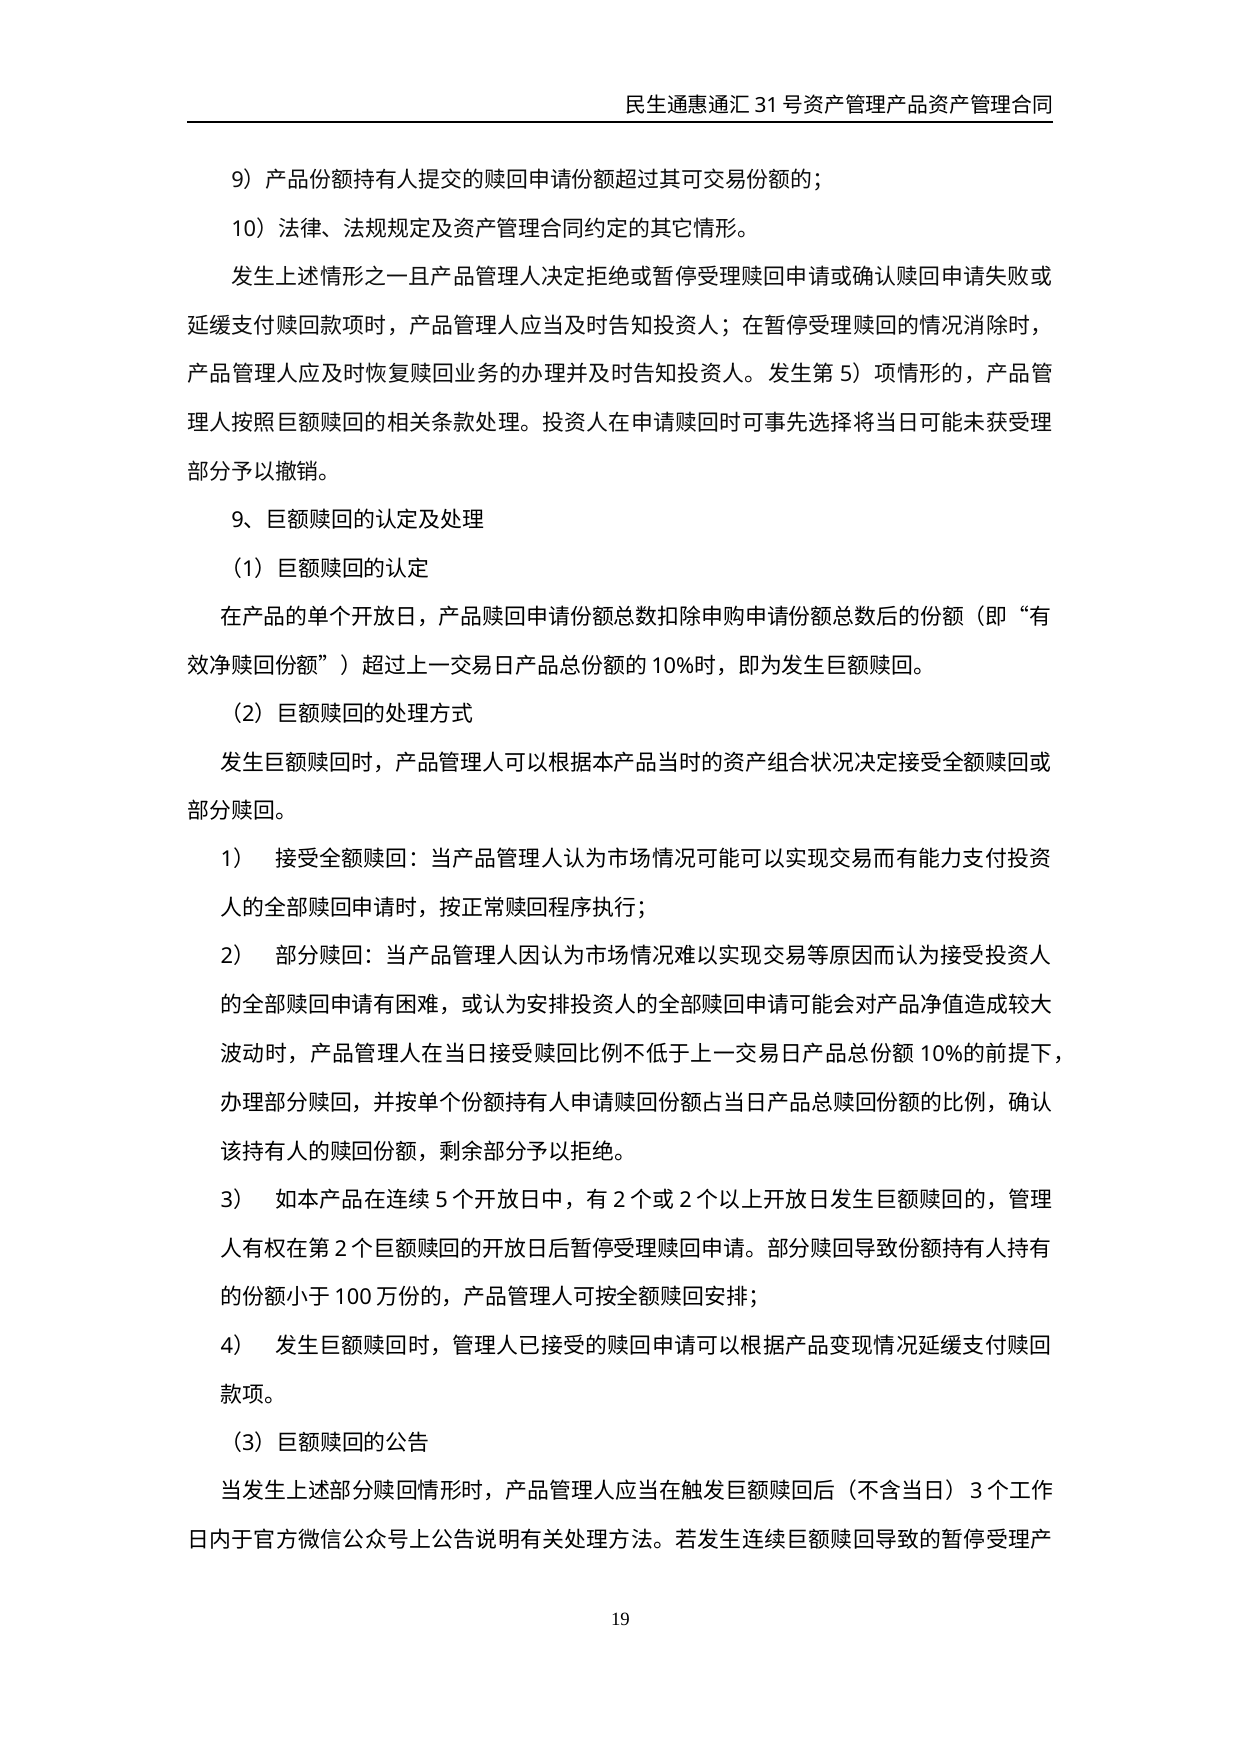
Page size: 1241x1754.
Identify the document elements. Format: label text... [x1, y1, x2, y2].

text 发生巨额赎回时，产品管理人可以根据本产品当时的资产组合状况决定接受全额赎回或部分赎回。 [187, 744, 1053, 825]
text （3）巨额赎回的公告 [187, 1424, 1053, 1457]
text （2）巨额赎回的处理方式 [187, 696, 1053, 728]
text 9）产品份额持有人提交的赎回申请份额超过其可交易份额的； [187, 162, 1053, 194]
text 发生上述情形之一且产品管理人决定拒绝或暂停受理赎回申请或确认赎回申请失败或延缓支付赎回款项时，产品管理人应当及时告知投资人；在暂停受理赎回的情况消除时，产品管理人应及时恢复赎回业务的办理并及时告知投资人。发生第5）项情形的，产品管理人按照巨额赎回的相关条款处理。投资人在申请赎回时可事先选择将当日可能未获受理部分予以撤销。 [187, 259, 1053, 486]
text 10）法律、法规规定及资产管理合同约定的其它情形。 [187, 210, 1053, 243]
list 接受全额赎回：当产品管理人认为市场情况可能可以实现交易而有能力支付投资人的全部赎回申请时，按正常赎回程序执行； [220, 841, 1053, 922]
list 发生巨额赎回时，管理人已接受的赎回申请可以根据产品变现情况延缓支付赎回款项。 [220, 1327, 1053, 1409]
text （1）巨额赎回的认定 [187, 550, 1053, 583]
list 如本产品在连续5个开放日中，有2个或2个以上开放日发生巨额赎回的，管理人有权在第2个巨额赎回的开放日后暂停受理赎回申请。部分赎回导致份额持有人持有的份额小于100万份的，产品管理人可按全额赎回安排； [220, 1182, 1053, 1312]
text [187, 1473, 1053, 1554]
text 9、巨额赎回的认定及处理 [187, 502, 1053, 534]
list 部分赎回：当产品管理人因认为市场情况难以实现交易等原因而认为接受投资人的全部赎回申请有困难，或认为安排投资人的全部赎回申请可能会对产品净值造成较大波动时，产品管理人在当日接受赎回比例不低于上一交易日产品总份额10%的前提下，办理部分赎回，并按单个份额持有人申请赎回份额占当日产品总赎回份额的比例，确认该持有人的赎回份额，剩余部分予以拒绝。 [220, 938, 1053, 1166]
text 在产品的单个开放日，产品赎回申请份额总数扣除申购申请份额总数后的份额（即“有效净赎回份额”）超过上一交易日产品总份额的10%时，即为发生巨额赎回。 [187, 599, 1053, 680]
